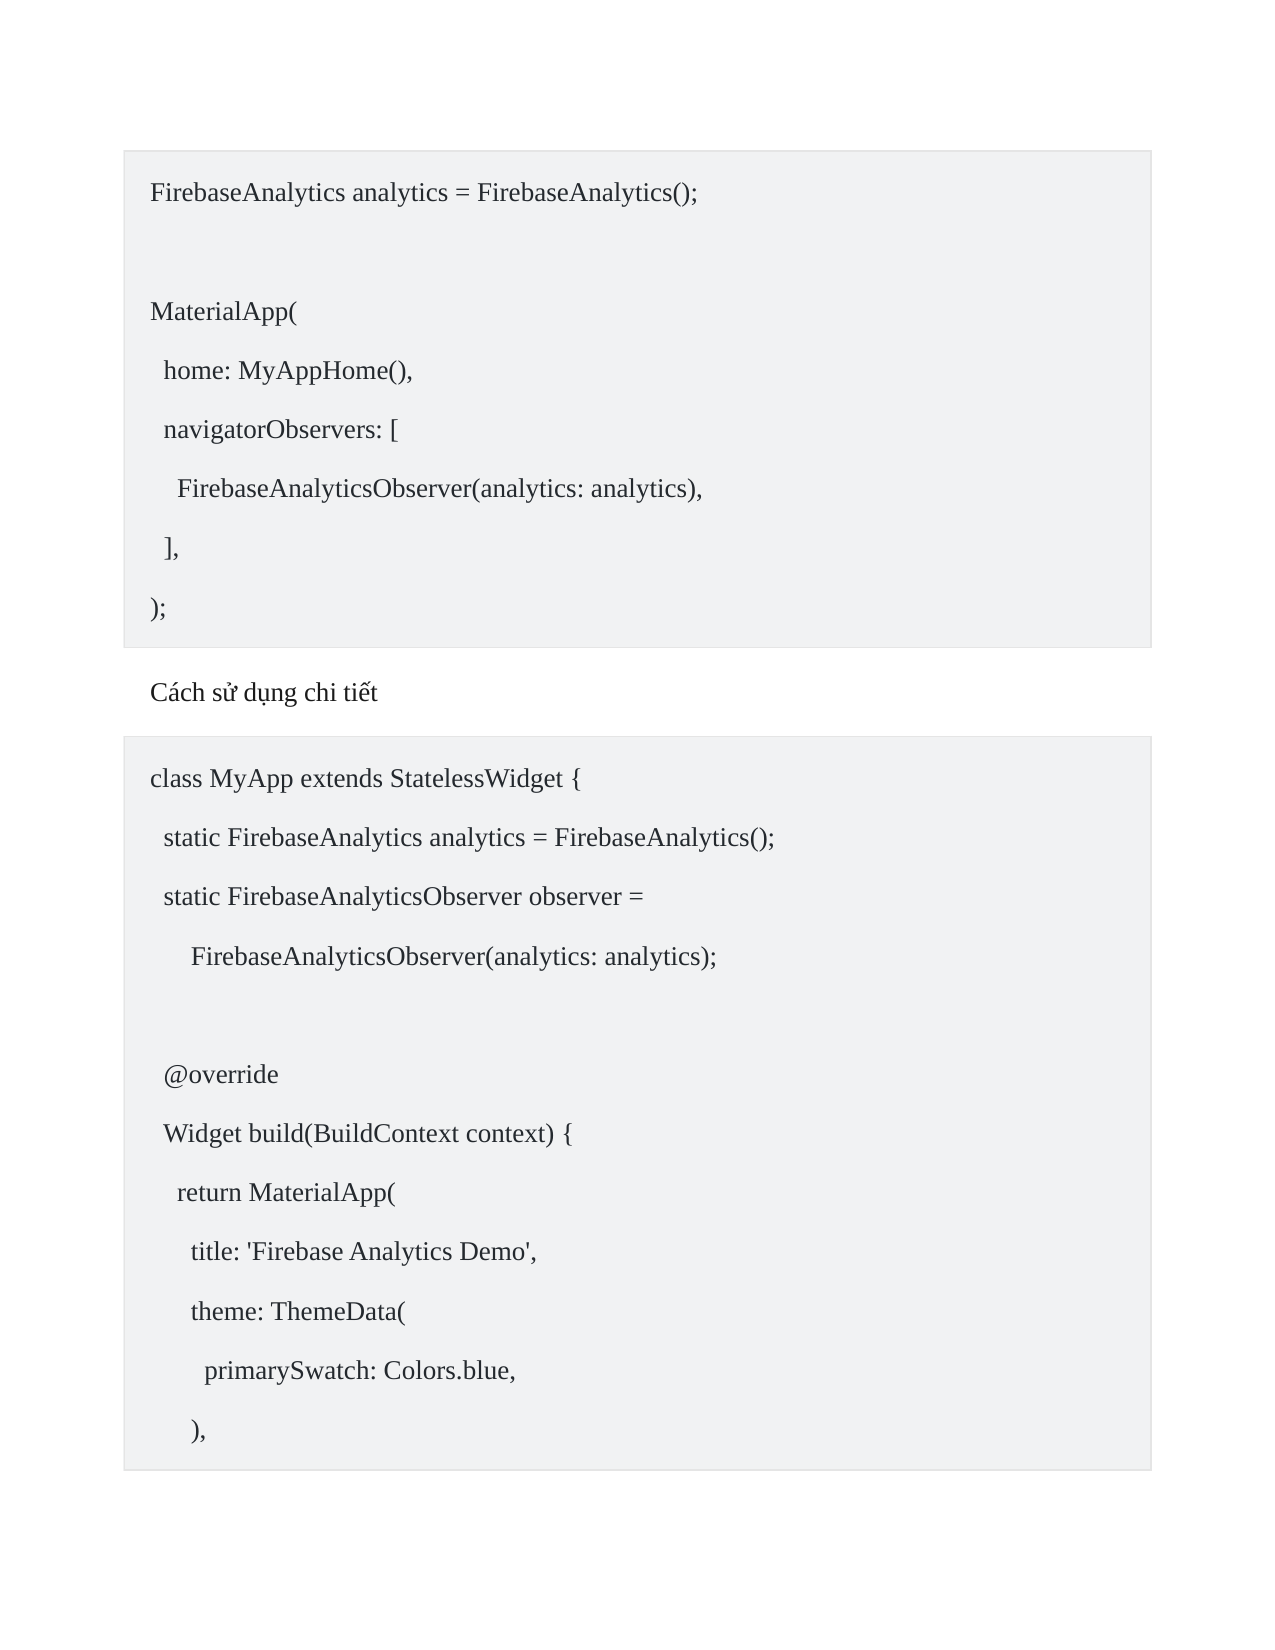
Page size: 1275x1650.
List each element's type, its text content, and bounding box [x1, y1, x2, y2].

text FirebaseAnalyticsObserver(analytics: analytics), [125, 446, 1150, 503]
text class MyApp extends StatelessWidget { [125, 737, 1150, 793]
text title: 'Firebase Analytics Demo', [125, 1209, 1150, 1267]
text Widget build(BuildContext context) { [125, 1091, 1150, 1148]
text ], [125, 505, 1150, 563]
text static FirebaseAnalyticsObserver observer = [125, 854, 1150, 912]
text theme: ThemeData( [125, 1268, 1150, 1326]
text primarySwatch: Colors.blue, [125, 1327, 1150, 1385]
text navigatorObservers: [ [125, 387, 1150, 444]
text MaterialApp( [125, 268, 1150, 326]
text static FirebaseAnalytics analytics = FirebaseAnalytics(); [125, 795, 1150, 852]
text home: MyAppHome(), [125, 327, 1150, 385]
text @override [125, 1031, 1150, 1089]
text FirebaseAnalyticsObserver(analytics: analytics); [125, 913, 1150, 971]
text return MaterialApp( [125, 1150, 1150, 1207]
text ); [125, 564, 1150, 647]
text ), [125, 1386, 1150, 1469]
text Cách sử dụng chi tiết [150, 676, 1125, 708]
text FirebaseAnalytics analytics = FirebaseAnalytics(); [125, 152, 1150, 208]
